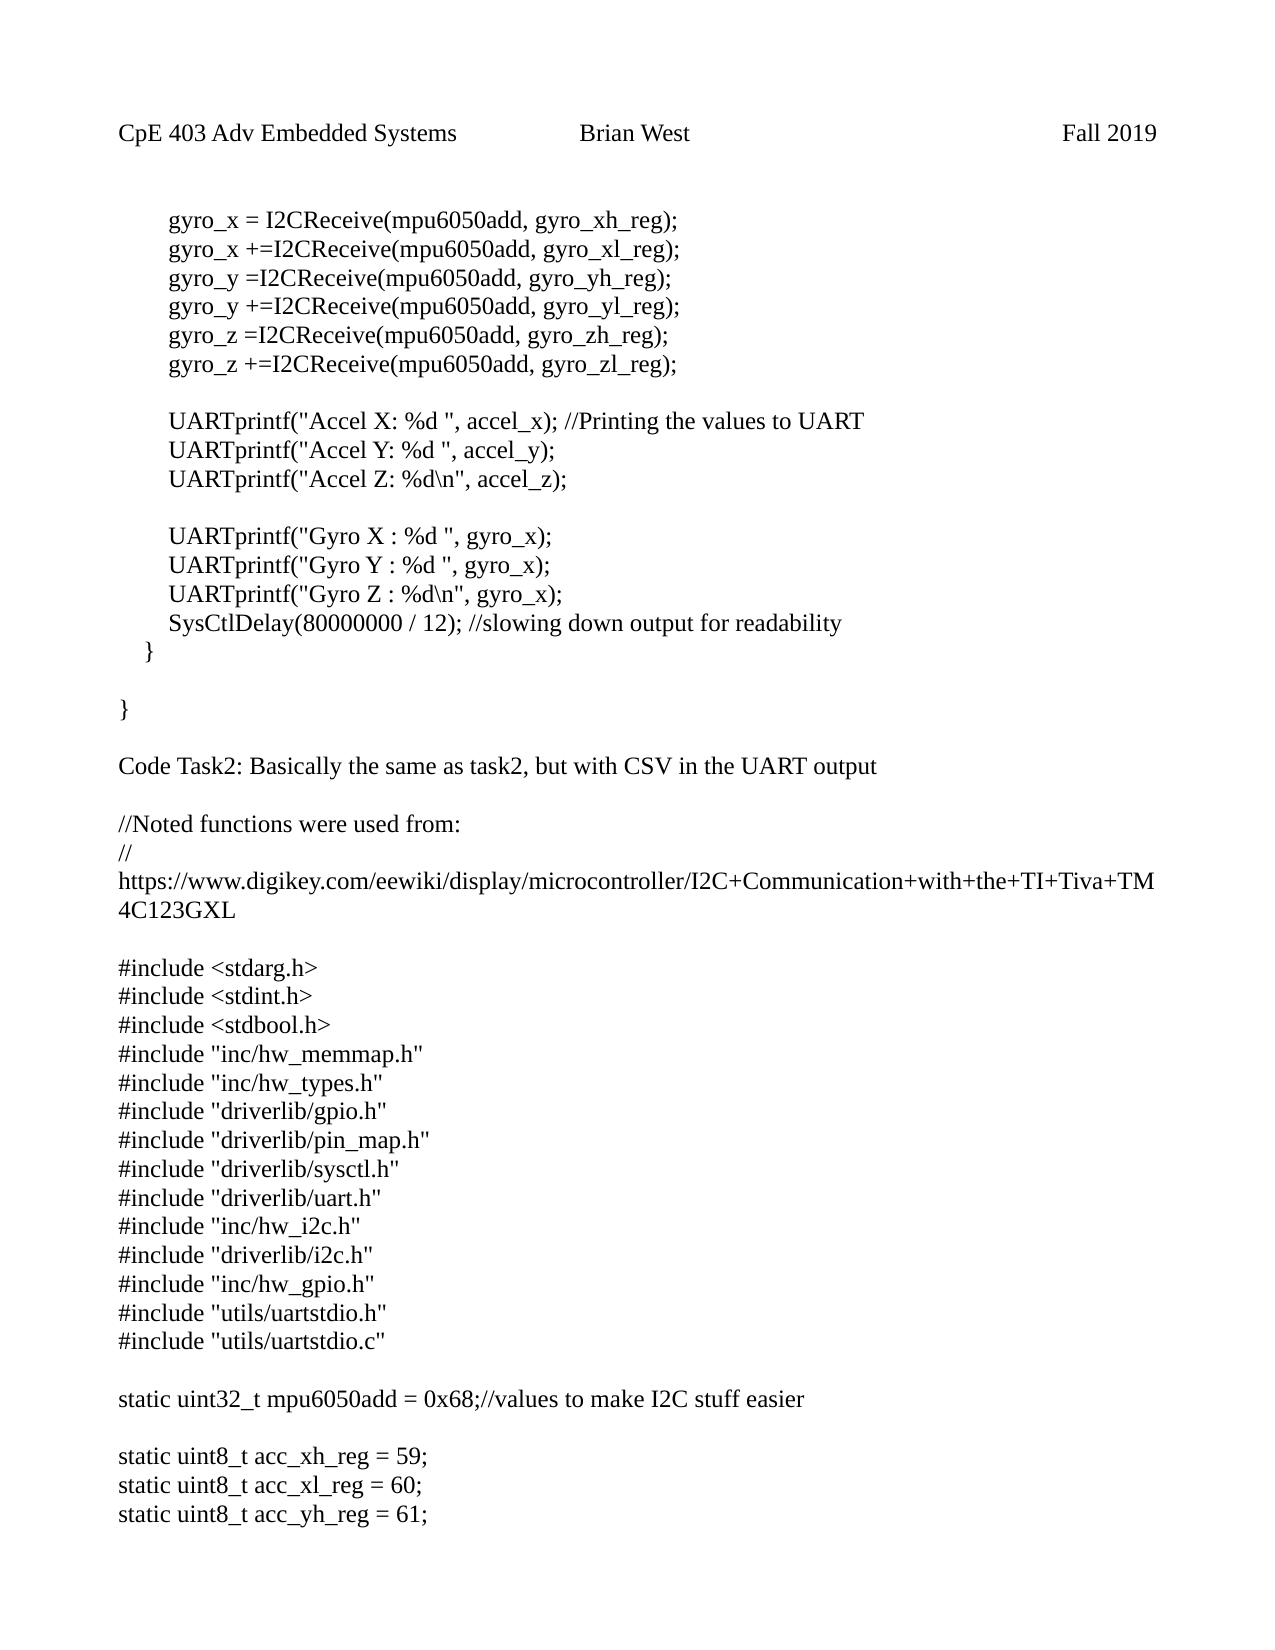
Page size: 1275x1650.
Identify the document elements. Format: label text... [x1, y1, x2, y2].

text #include "inc/hw_i2c.h" [118, 1211, 1157, 1240]
text #include <stdarg.h> [118, 953, 1157, 981]
text Code Task2: Basically the same as task2, but with CSV in the UART output [118, 751, 1157, 780]
text #include "driverlib/uart.h" [118, 1183, 1157, 1211]
text gyro_y +=I2CReceive(mpu6050add, gyro_yl_reg); [118, 291, 1157, 320]
text static uint32_t mpu6050add = 0x68;//values to make I2C stuff easier [118, 1384, 1157, 1413]
text UARTprintf("Accel X: %d ", accel_x); //Printing the values to UART [118, 406, 1157, 435]
text } [118, 694, 1157, 723]
text #include "driverlib/gpio.h" [118, 1096, 1157, 1125]
text #include "driverlib/i2c.h" [118, 1240, 1157, 1269]
text // https://www.digikey.com/eewiki/display/microcontroller/I2C+Communication+with+the+TI+Tiva+TM4C123GXL [118, 838, 1157, 924]
text #include "inc/hw_types.h" [118, 1068, 1157, 1096]
text #include "driverlib/pin_map.h" [118, 1125, 1157, 1154]
text #include "inc/hw_gpio.h" [118, 1269, 1157, 1298]
text gyro_x +=I2CReceive(mpu6050add, gyro_xl_reg); [118, 234, 1157, 263]
text #include "utils/uartstdio.c" [118, 1326, 1157, 1355]
text #include <stdint.h> [118, 981, 1157, 1010]
text gyro_y =I2CReceive(mpu6050add, gyro_yh_reg); [118, 263, 1157, 291]
text UARTprintf("Gyro Y : %d ", gyro_x); [118, 550, 1157, 579]
text #include "utils/uartstdio.h" [118, 1298, 1157, 1326]
text } [118, 636, 1157, 665]
text UARTprintf("Gyro X : %d ", gyro_x); [118, 521, 1157, 550]
text UARTprintf("Accel Z: %d\n", accel_z); [118, 464, 1157, 493]
text #include "driverlib/sysctl.h" [118, 1154, 1157, 1183]
text static uint8_t acc_xl_reg = 60; [118, 1470, 1157, 1499]
text #include "inc/hw_memmap.h" [118, 1039, 1157, 1068]
text static uint8_t acc_xh_reg = 59; [118, 1441, 1157, 1470]
text gyro_z =I2CReceive(mpu6050add, gyro_zh_reg); [118, 320, 1157, 349]
text UARTprintf("Accel Y: %d ", accel_y); [118, 435, 1157, 464]
text UARTprintf("Gyro Z : %d\n", gyro_x); [118, 579, 1157, 608]
text #include <stdbool.h> [118, 1010, 1157, 1039]
text gyro_x = I2CReceive(mpu6050add, gyro_xh_reg); [118, 205, 1157, 234]
text static uint8_t acc_yh_reg = 61; [118, 1499, 1157, 1528]
text SysCtlDelay(80000000 / 12); //slowing down output for readability [118, 608, 1157, 636]
text gyro_z +=I2CReceive(mpu6050add, gyro_zl_reg); [118, 349, 1157, 378]
text //Noted functions were used from: [118, 809, 1157, 838]
